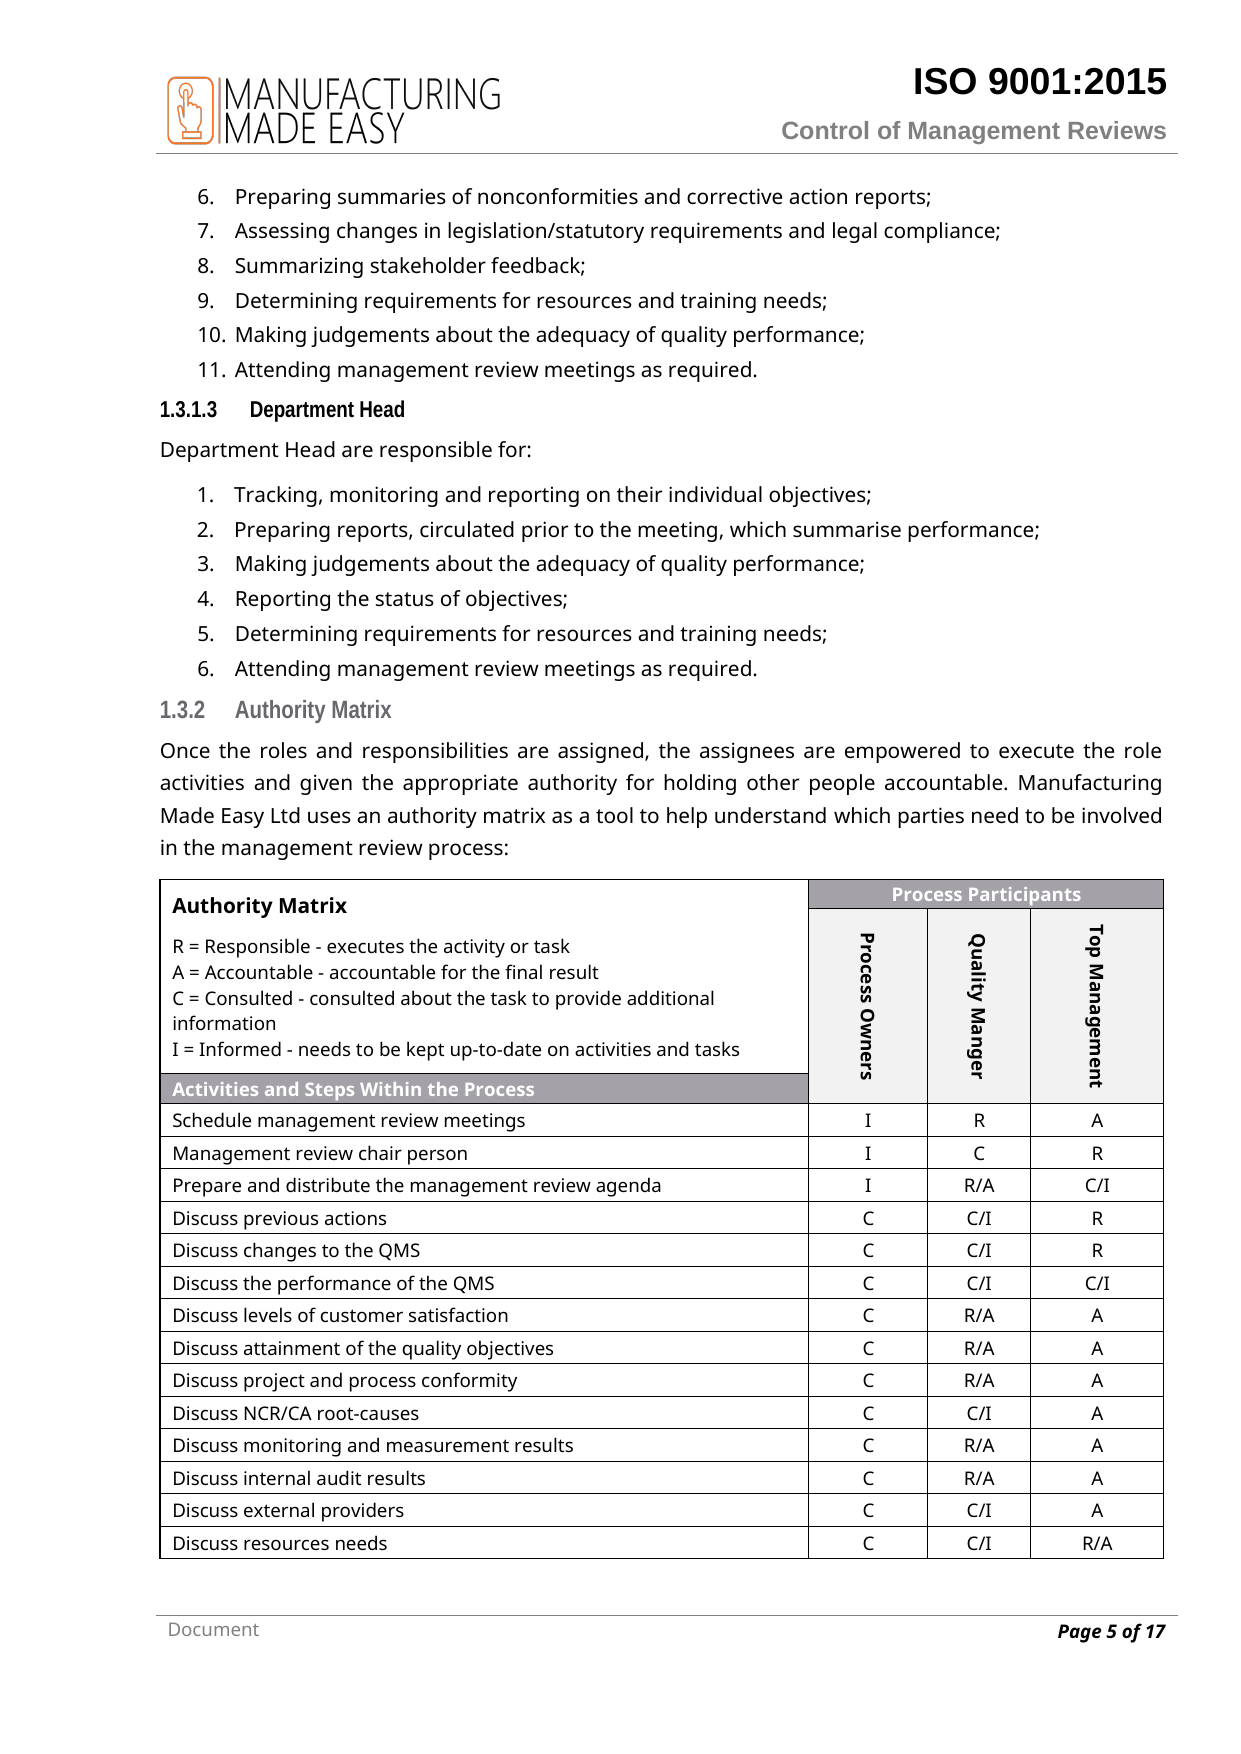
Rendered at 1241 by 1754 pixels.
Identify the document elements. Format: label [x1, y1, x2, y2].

picture [167, 59, 522, 153]
